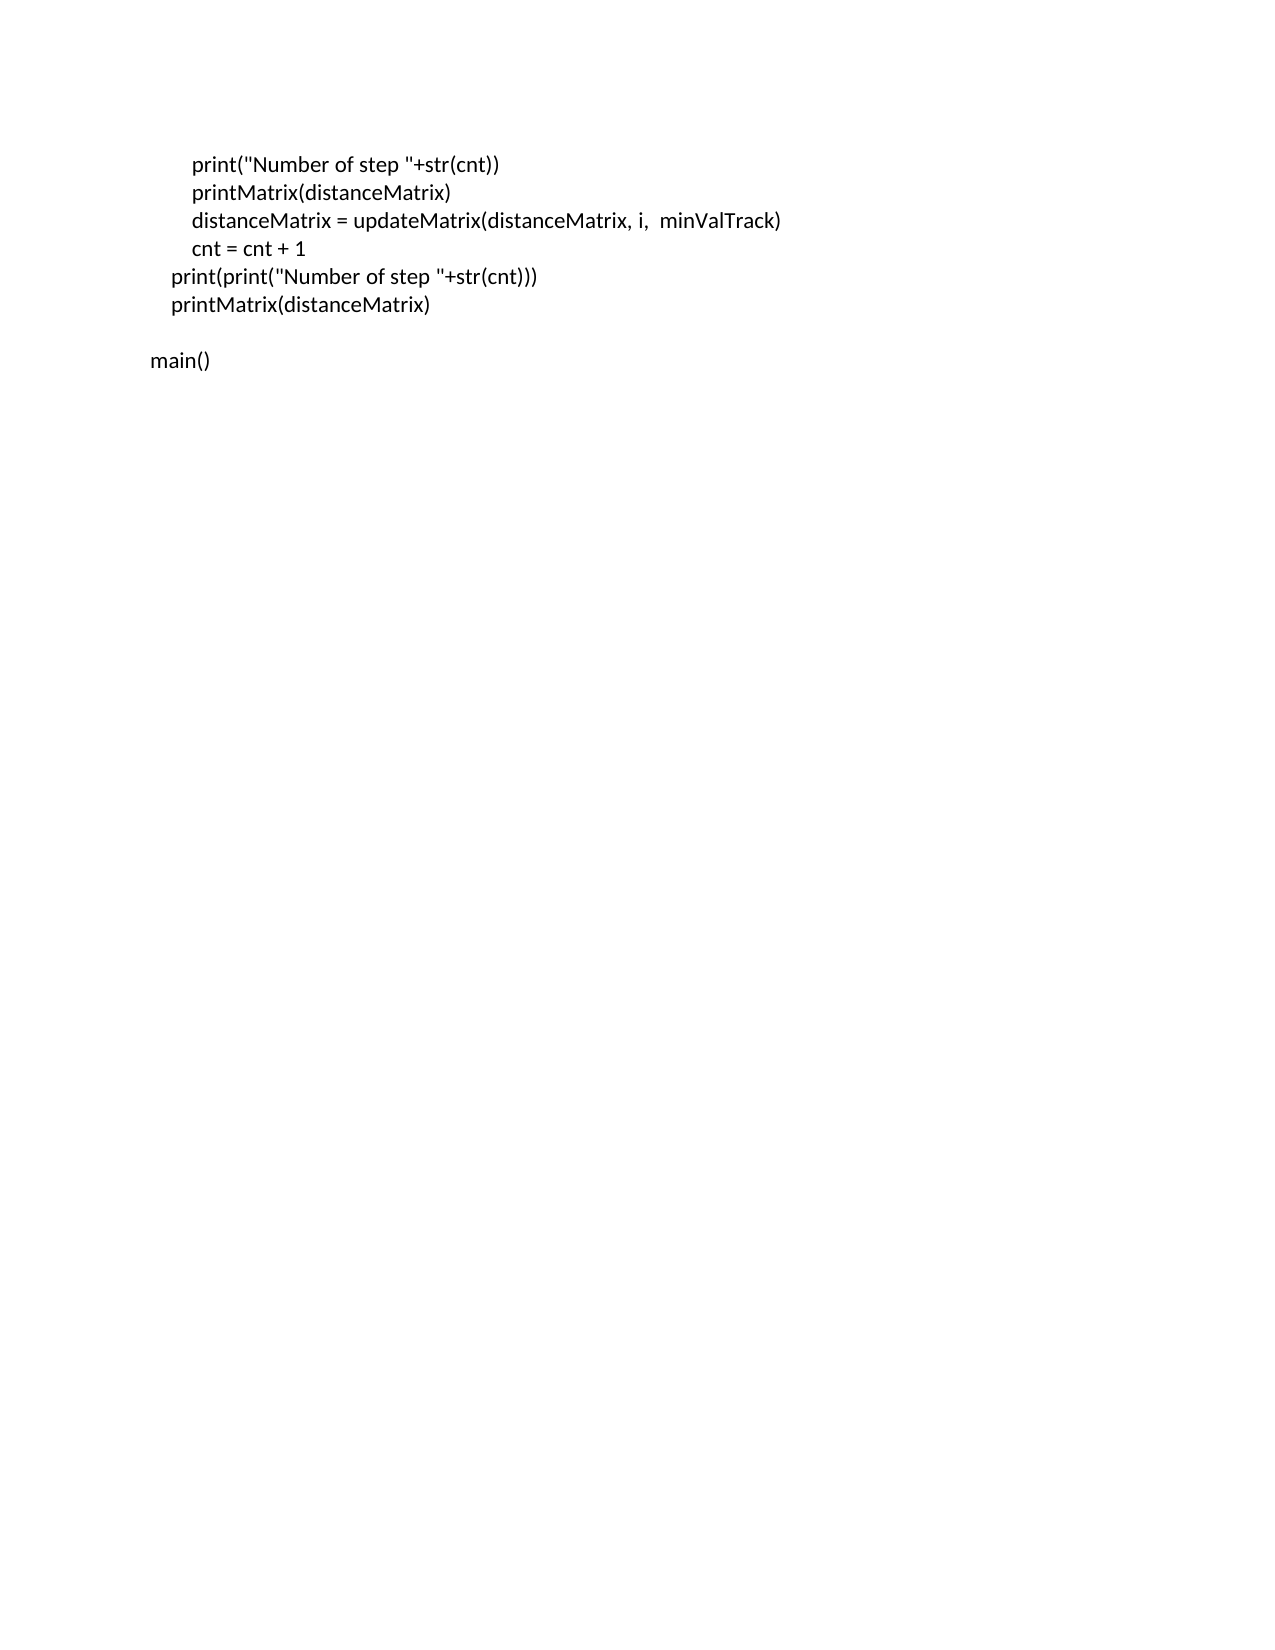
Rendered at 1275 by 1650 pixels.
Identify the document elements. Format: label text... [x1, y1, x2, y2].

text cnt = cnt + 1 [150, 234, 1125, 262]
text print("Number of step "+str(cnt)) [150, 150, 1125, 178]
text distanceMatrix = updateMatrix(distanceMatrix, i, minValTrack) [150, 206, 1125, 234]
text printMatrix(distanceMatrix) [150, 290, 1125, 318]
text print(print("Number of step "+str(cnt))) [150, 262, 1125, 290]
text main() [150, 346, 1125, 374]
text printMatrix(distanceMatrix) [150, 178, 1125, 206]
